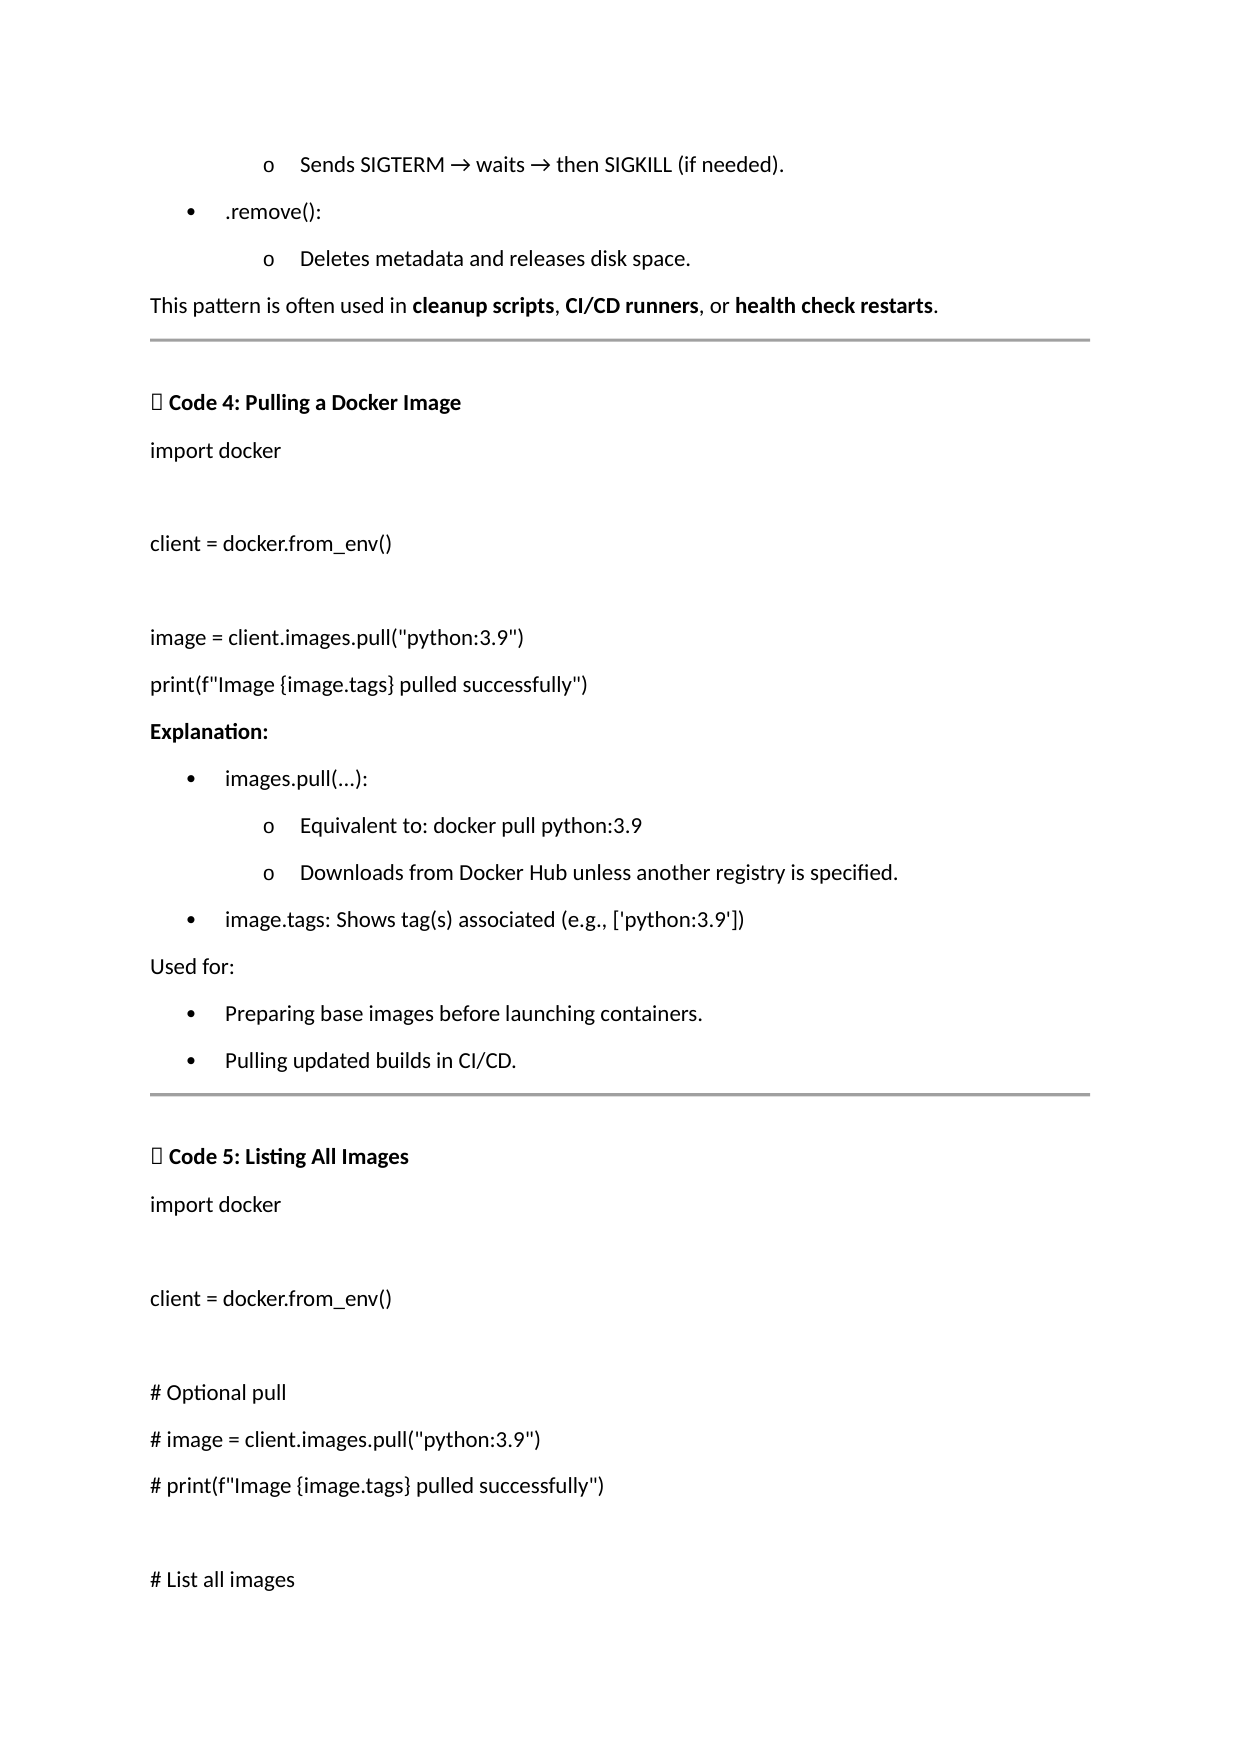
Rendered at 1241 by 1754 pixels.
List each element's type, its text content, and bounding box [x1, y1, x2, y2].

list Sends SIGTERM → waits → then SIGKILL (if needed). [262, 150, 1090, 178]
text image = client.images.pull("python:3.9") [150, 623, 1090, 651]
text # List all images [150, 1565, 1090, 1593]
list Preparing base images before launching containers. [187, 999, 1090, 1027]
text import docker [150, 436, 1090, 464]
text client = docker.from_env() [150, 1284, 1090, 1312]
text Explanation: [150, 717, 1090, 745]
list Downloads from Docker Hub unless another registry is specified. [262, 858, 1090, 887]
list Pulling updated builds in CI/CD. [187, 1046, 1090, 1074]
text client = docker.from_env() [150, 529, 1090, 558]
list Equivalent to: docker pull python:3.9 [262, 811, 1090, 839]
text 📘 Code 4: Pulling a Docker Image [150, 385, 1090, 417]
list Deletes metadata and releases disk space. [262, 244, 1090, 273]
text This pattern is often used in cleanup scripts, CI/CD runners, or health check restarts. [150, 292, 1090, 320]
list .remove(): [187, 197, 1090, 225]
text # image = client.images.pull("python:3.9") [150, 1425, 1090, 1453]
list image.tags: Shows tag(s) associated (e.g., ['python:3.9']) [187, 906, 1090, 934]
text # print(f"Image {image.tags} pulled successfully") [150, 1472, 1090, 1500]
list images.pull(...): [187, 764, 1090, 792]
text import docker [150, 1190, 1090, 1218]
text Used for: [150, 952, 1090, 981]
text 📘 Code 5: Listing All Images [150, 1140, 1090, 1171]
text # Optional pull [150, 1378, 1090, 1406]
text print(f"Image {image.tags} pulled successfully") [150, 670, 1090, 698]
